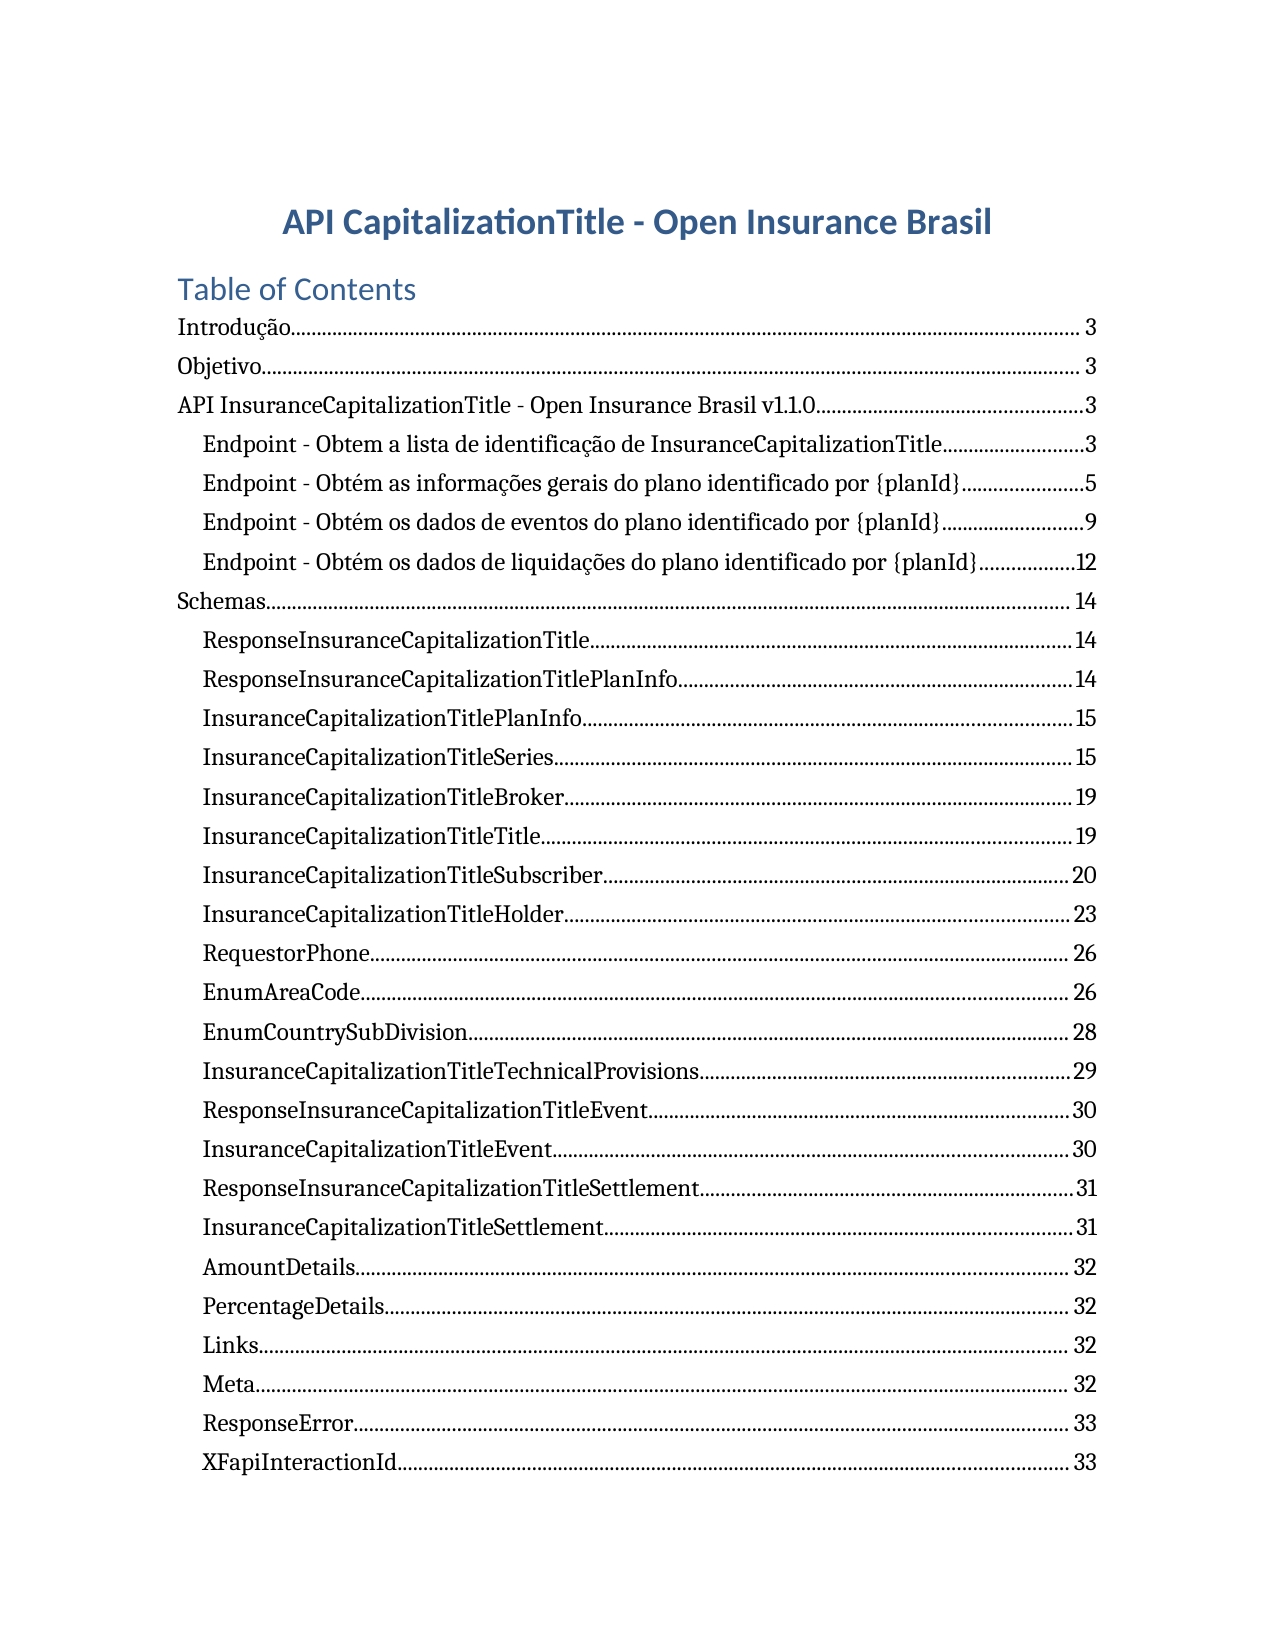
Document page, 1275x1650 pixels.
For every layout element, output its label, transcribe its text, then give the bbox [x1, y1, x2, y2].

title API CapitalizationTitle - Open Insurance Brasil [177, 198, 1098, 243]
